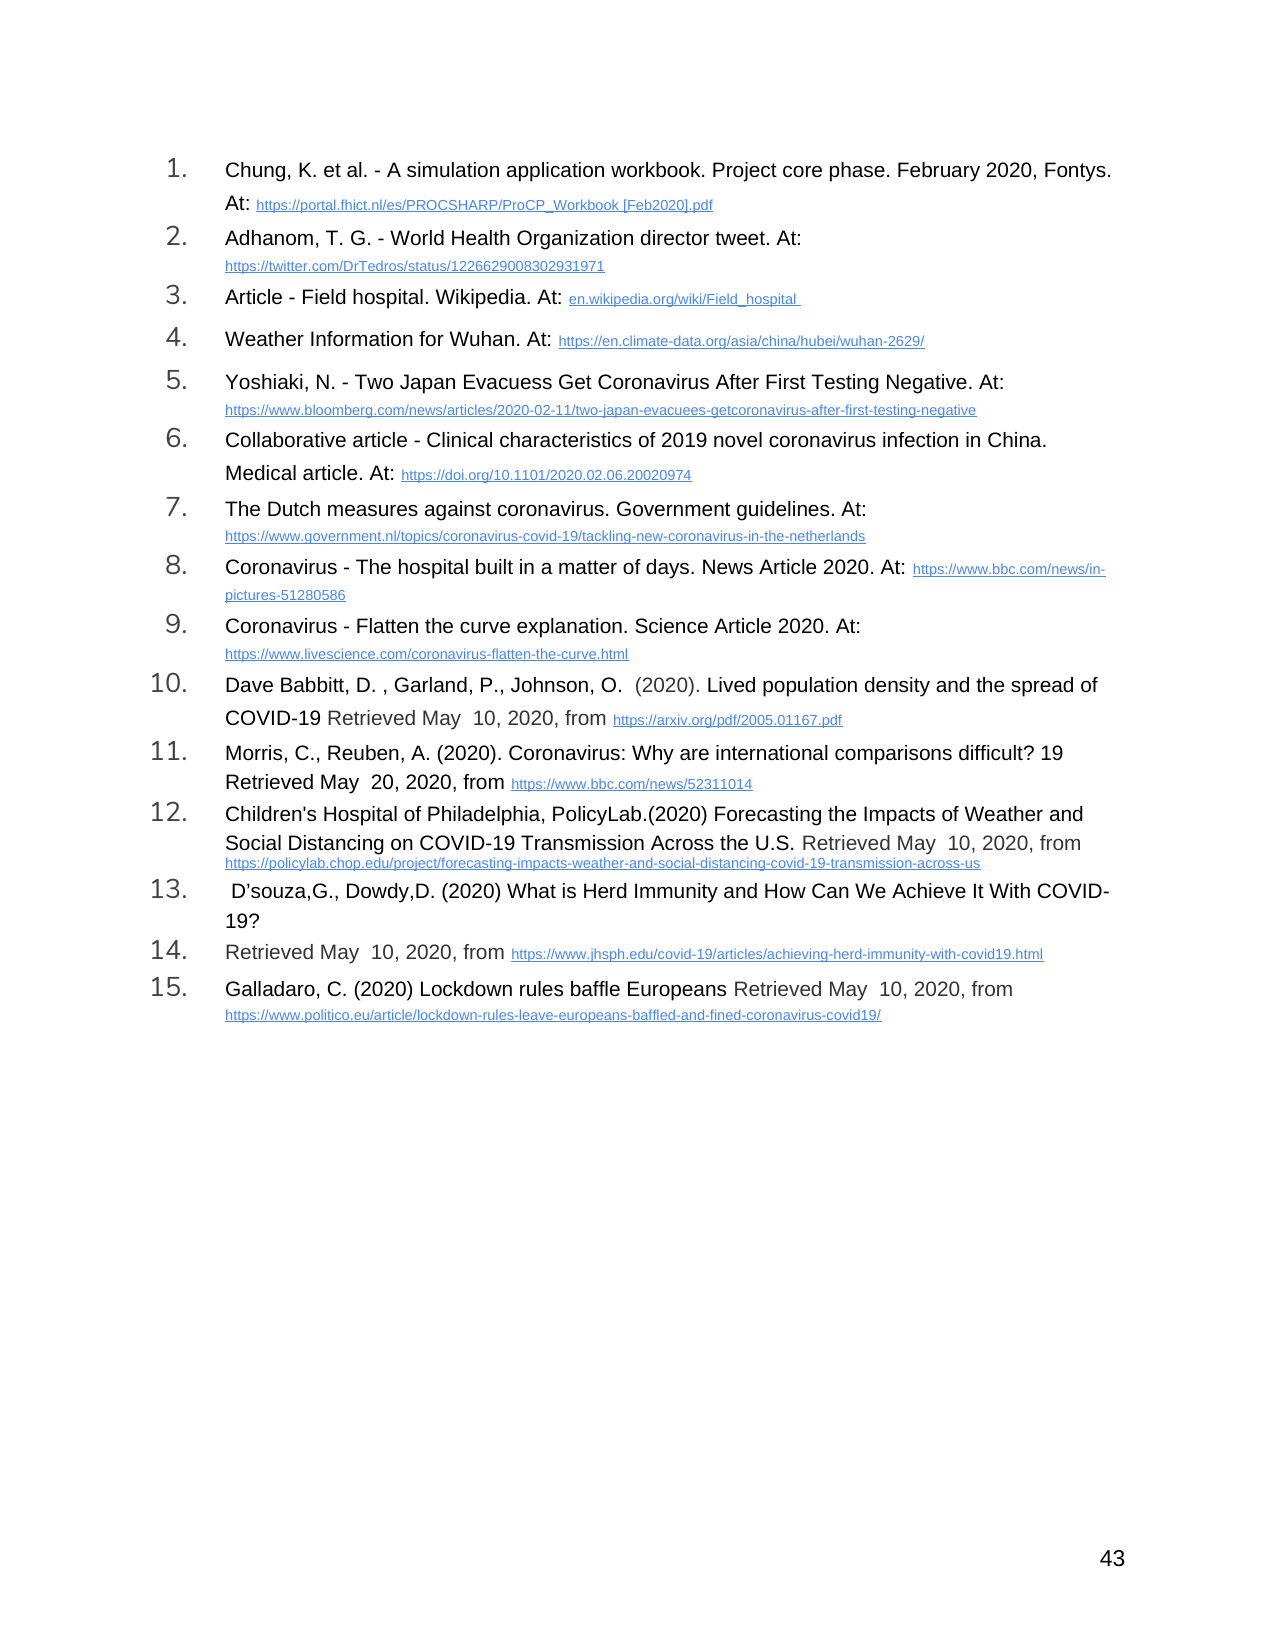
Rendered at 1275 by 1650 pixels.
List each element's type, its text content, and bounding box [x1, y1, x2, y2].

list Children's Hospital of Philadelphia, PolicyLab.(2020) Forecasting the Impacts of Weather and Social Distancing on COVID-19 Transmission Across the U.S. Retrieved May 10, 2020, from https://policylab.chop.edu/project/forecasting-impacts-weather-and-social-distancing-covid-19-transmission-across-us [187, 794, 1125, 871]
list The Dutch measures against coronavirus. Government guidelines. At: https://www.government.nl/topics/coronavirus-covid-19/tackling-new-coronavirus-in-the-netherlands [187, 488, 1125, 545]
list Galladaro, C. (2020) Lockdown rules baffle Europeans Retrieved May 10, 2020, from https://www.politico.eu/article/lockdown-rules-leave-europeans-baffled-and-fined-coronavirus-covid19/ [187, 969, 1125, 1023]
list D’souza,G., Dowdy,D. (2020) What is Herd Immunity and How Can We Achieve It With COVID-19? [187, 871, 1125, 932]
list Article - Field hospital. Wikipedia. At: en.wikipedia.org/wiki/Field_hospital [187, 277, 1125, 314]
list Weather Information for Wuhan. At: https://en.climate-data.org/asia/china/hubei/wuhan-2629/ [187, 319, 1125, 356]
list Dave Babbitt, D. , Garland, P., Johnson, O. (2020). Lived population density and the spread of COVID-19 Retrieved May 10, 2020, from https://arxiv.org/pdf/2005.01167.pdf [187, 665, 1125, 729]
list Yoshiaki, N. - Two Japan Evacuess Get Coronavirus After First Testing Negative. At: https://www.bloomberg.com/news/articles/2020-02-11/two-japan-evacuees-getcoronavirus-after-first-testing-negative [187, 362, 1125, 418]
list Chung, K. et al. - A simulation application workbook. Project core phase. February 2020, Fontys. At: https://portal.fhict.nl/es/PROCSHARP/ProCP_Workbook [Feb2020].pdf [187, 150, 1125, 214]
list Coronavirus - The hospital built in a matter of days. News Article 2020. At: https://www.bbc.com/news/in-pictures-51280586 [187, 547, 1125, 603]
list Morris, C., Reuben, A. (2020). Coronavirus: Why are international comparisons difficult? 19 Retrieved May 20, 2020, from https://www.bbc.com/news/52311014 [187, 733, 1125, 794]
list Adhanom, T. G. - World Health Organization director tweet. At: https://twitter.com/DrTedros/status/1226629008302931971 [187, 218, 1125, 274]
list Retrieved May 10, 2020, from https://www.jhsph.edu/covid-19/articles/achieving-herd-immunity-with-covid19.html [187, 932, 1125, 969]
list Coronavirus - Flatten the curve explanation. Science Article 2020. At: https://www.livescience.com/coronavirus-flatten-the-curve.html [187, 606, 1125, 662]
list Collaborative article - Clinical characteristics of 2019 novel coronavirus infection in China. Medical article. At: https://doi.org/10.1101/2020.02.06.20020974 [187, 421, 1125, 485]
